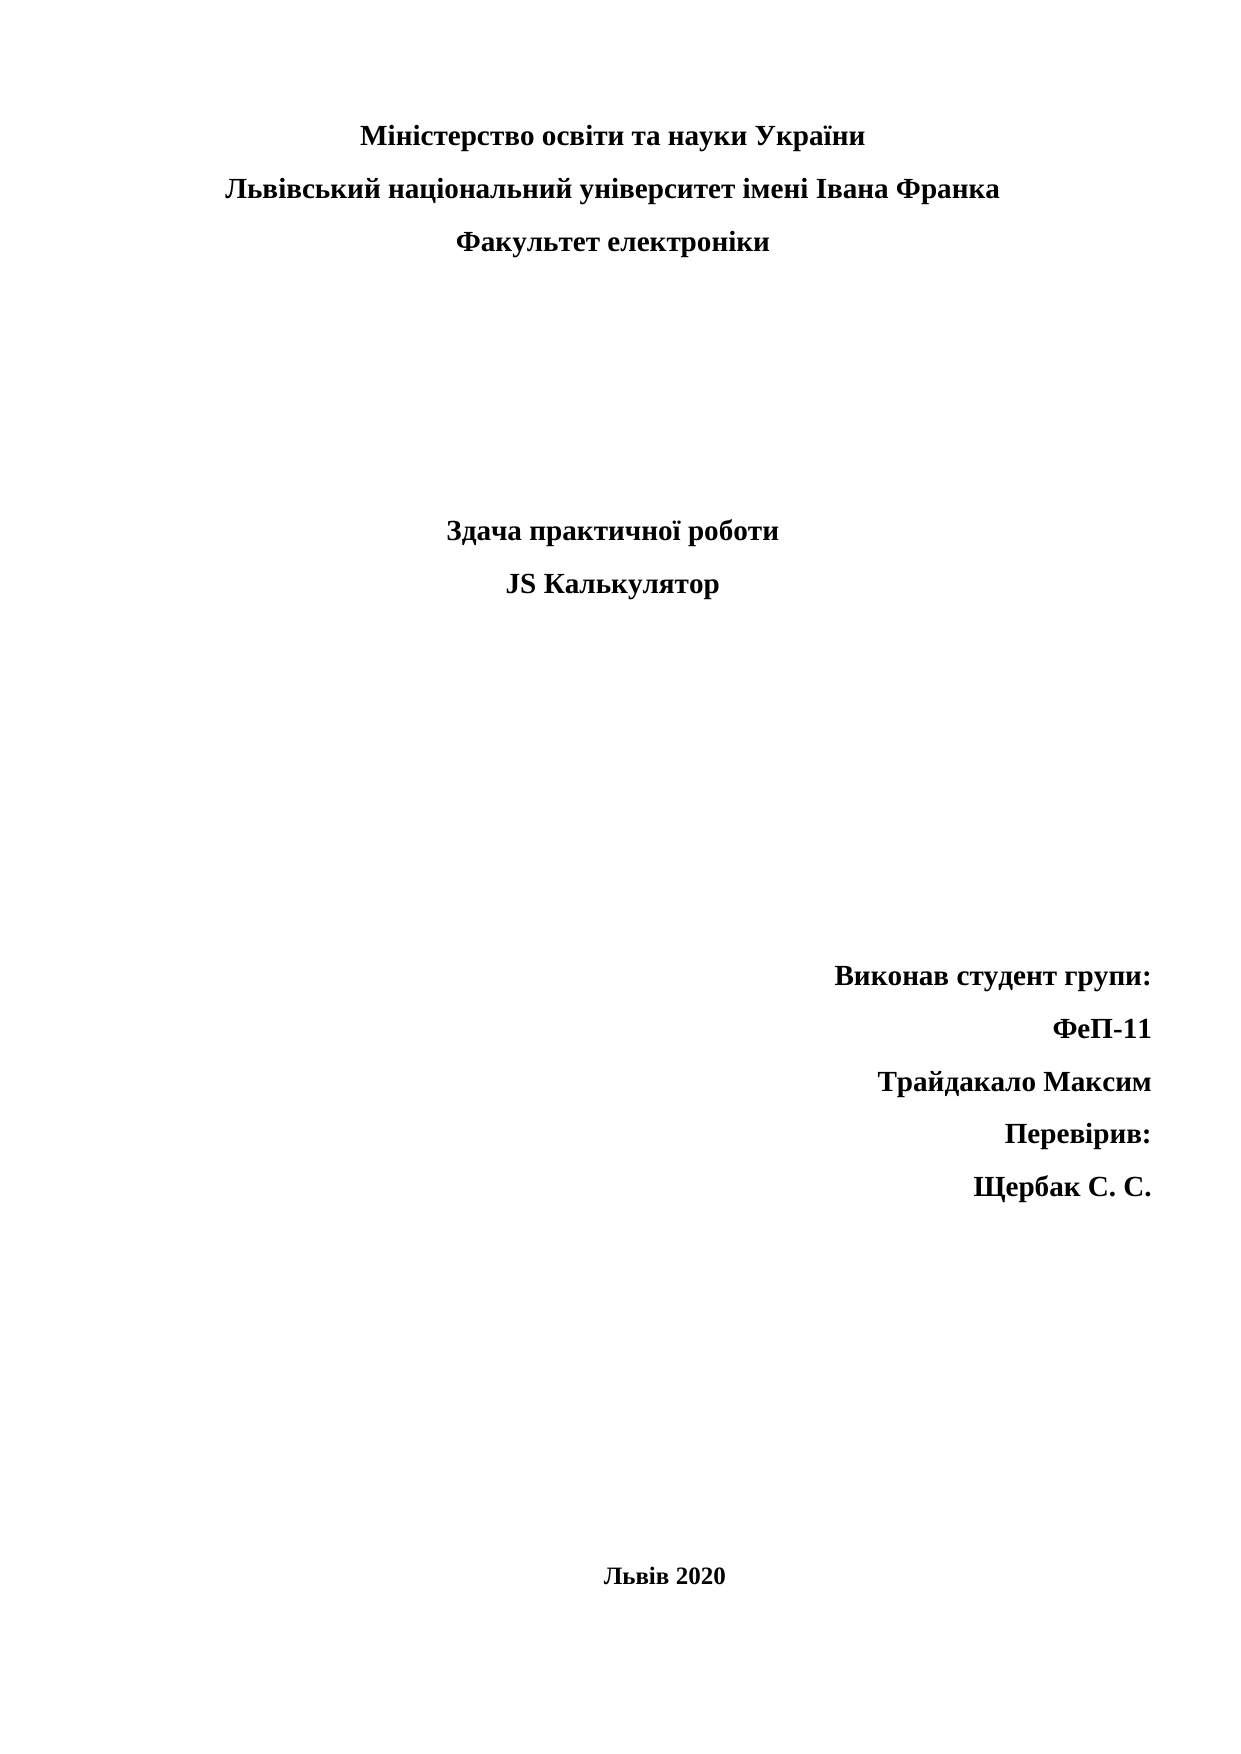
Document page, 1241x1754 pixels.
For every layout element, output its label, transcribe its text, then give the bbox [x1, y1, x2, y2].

text Перевірив: [74, 1117, 1152, 1150]
text Львівський національний університет імені Івана Франка [74, 171, 1152, 204]
text ФеП-11 [74, 1011, 1152, 1044]
text Львів 2020 [177, 1561, 1152, 1590]
text JS Калькулятор [177, 566, 1152, 600]
text Здача практичної роботи [74, 513, 1152, 547]
text Щербак С. С. [74, 1169, 1152, 1203]
text Виконав студент групи: [74, 958, 1152, 992]
text Факультет електроніки [74, 224, 1152, 257]
text Трайдакало Максим [74, 1064, 1152, 1097]
text Міністерство освіти та науки України [74, 118, 1152, 152]
